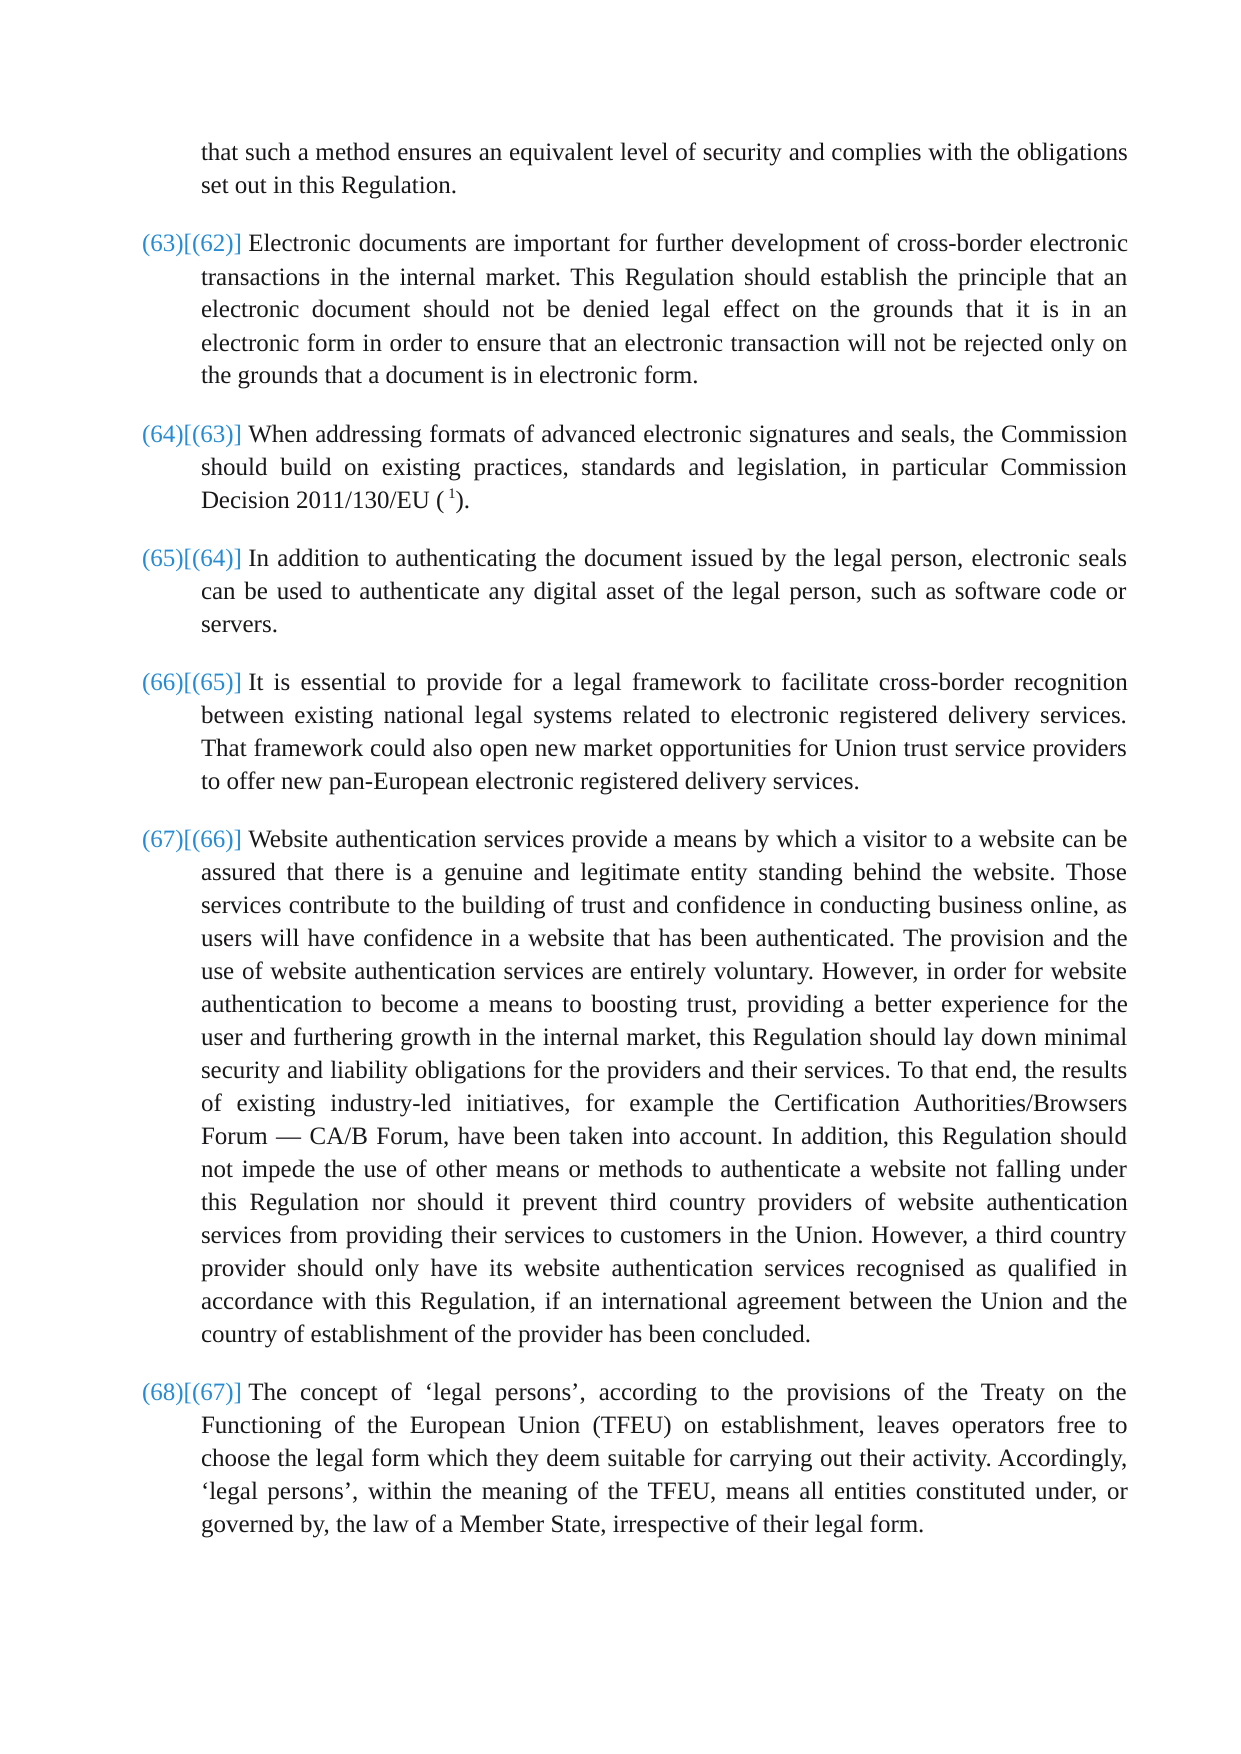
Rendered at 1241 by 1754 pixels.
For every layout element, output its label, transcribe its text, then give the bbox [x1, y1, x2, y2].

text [142, 137, 1128, 199]
text It is essential to provide for a legal framework to facilitate cross-border recognition between existing national legal systems related to electronic registered delivery services. That framework could also open new market opportunities for Union trust service providers to offer new pan-European electronic registered delivery services. [142, 667, 1128, 794]
text In addition to authenticating the document issued by the legal person, electronic seals can be used to authenticate any digital asset of the legal person, such as software code or servers. [142, 543, 1128, 637]
text The concept of ‘legal persons’, according to the provisions of the Treaty on the Functioning of the European Union (TFEU) on establishment, leaves operators free to choose the legal form which they deem suitable for carrying out their activity. Accordingly, ‘legal persons’, within the meaning of the TFEU, means all entities constituted under, or governed by, the law of a Member State, irrespective of their legal form. [142, 1377, 1128, 1538]
text Electronic documents are important for further development of cross-border electronic transactions in the internal market. This Regulation should establish the principle that an electronic document should not be denied legal effect on the grounds that it is in an electronic form in order to ensure that an electronic transaction will not be rejected only on the grounds that a document is in electronic form. [142, 228, 1128, 389]
text When addressing formats of advanced electronic signatures and seals, the Commission should build on existing practices, standards and legislation, in particular Commission Decision 2011/130/EU ( 1). [142, 419, 1128, 513]
text Website authentication services provide a means by which a visitor to a website can be assured that there is a genuine and legitimate entity standing behind the website. Those services contribute to the building of trust and confidence in conducting business online, as users will have confidence in a website that has been authenticated. The provision and the use of website authentication services are entirely voluntary. However, in order for website authentication to become a means to boosting trust, providing a better experience for the user and furthering growth in the internal market, this Regulation should lay down minimal security and liability obligations for the providers and their services. To that end, the results of existing industry-led initiatives, for example the Certification Authorities/Browsers Forum — CA/B Forum, have been taken into account. In addition, this Regulation should not impede the use of other means or methods to authenticate a website not falling under this Regulation nor should it prevent third country providers of website authentication services from providing their services to customers in the Union. However, a third country provider should only have its website authentication services recognised as qualified in accordance with this Regulation, if an international agreement between the Union and the country of establishment of the provider has been concluded. [142, 824, 1128, 1348]
